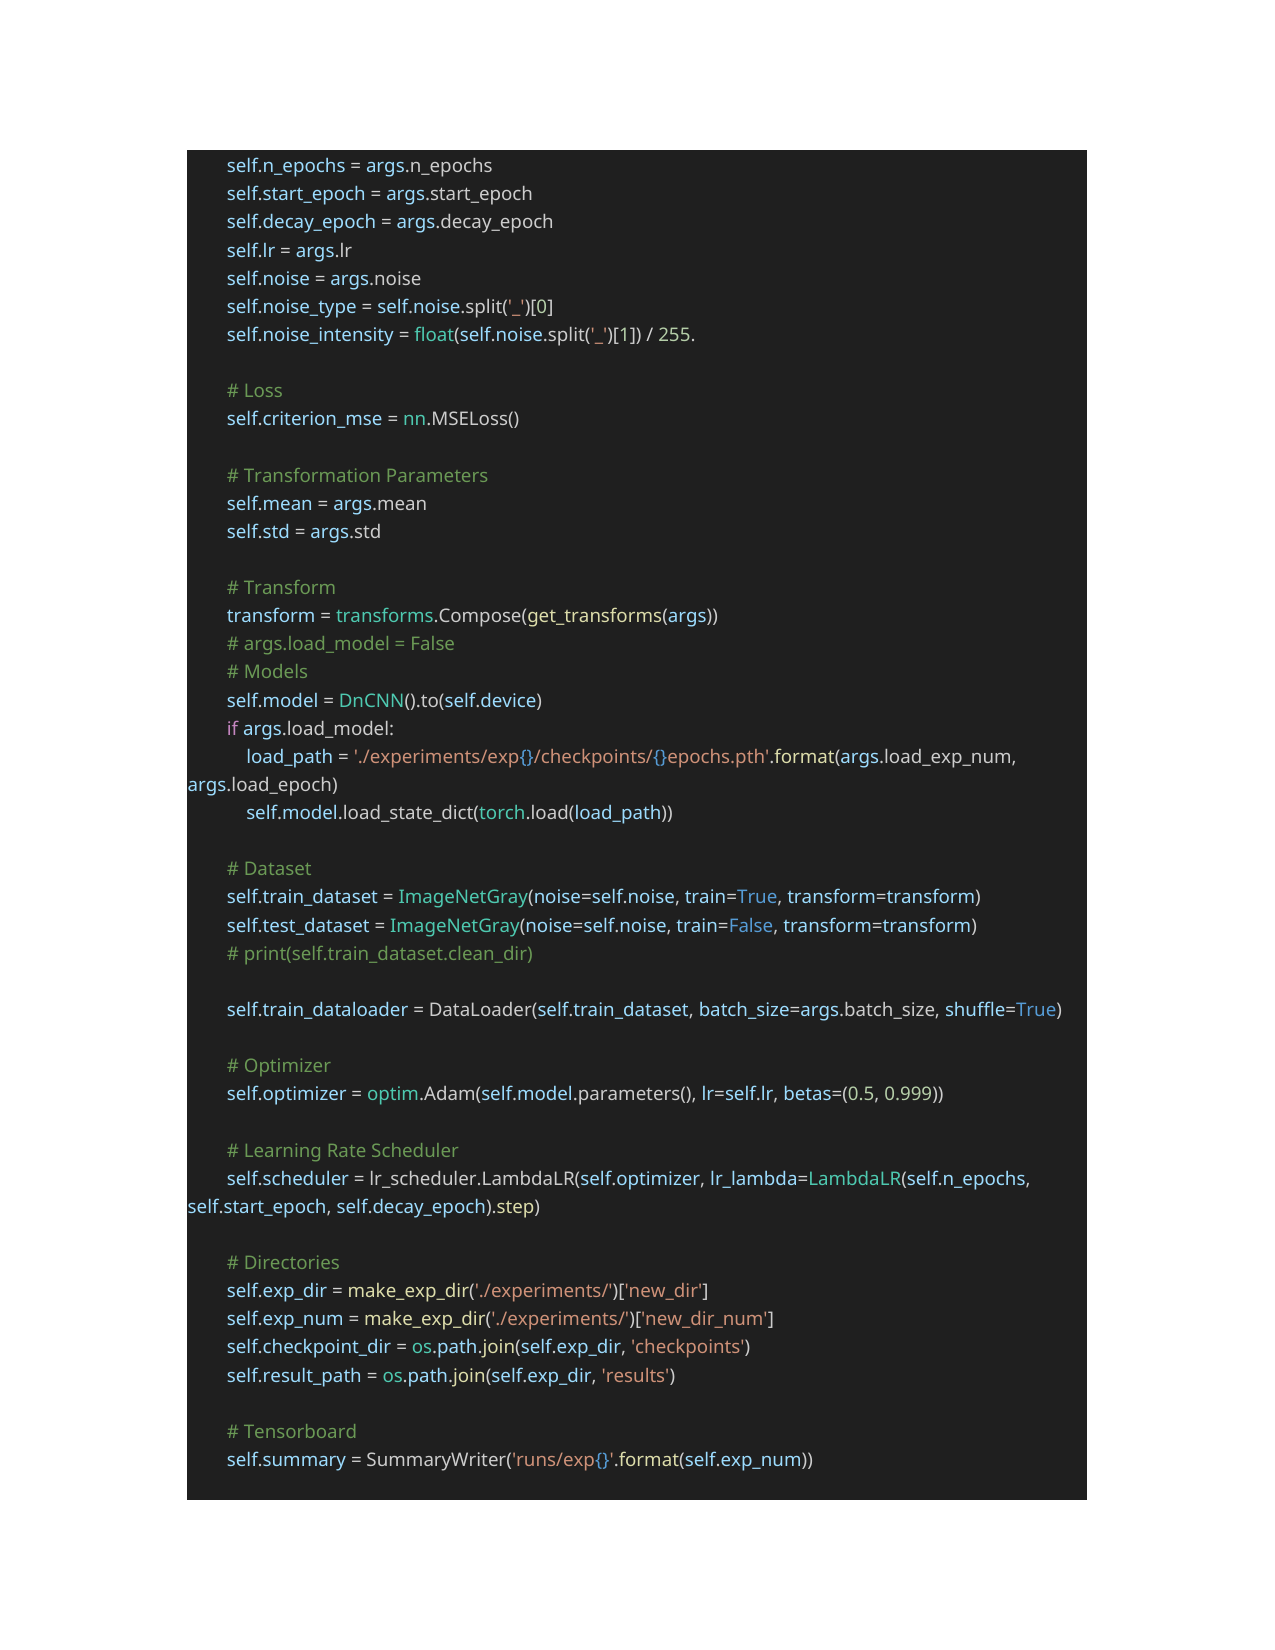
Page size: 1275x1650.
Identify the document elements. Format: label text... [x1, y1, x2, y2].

text # Directories [187, 1247, 1087, 1275]
text self.checkpoint_dir = os.path.join(self.exp_dir, 'checkpoints') [187, 1331, 1087, 1359]
text # Models [187, 656, 1087, 684]
text self.mean = args.mean [187, 487, 1087, 516]
text # Loss [187, 375, 1087, 403]
text self.start_epoch = args.start_epoch [187, 178, 1087, 206]
text self.test_dataset = ImageNetGray(noise=self.noise, train=False, transform=transform) [187, 909, 1087, 937]
text self.noise_intensity = float(self.noise.split('_')[1]) / 255. [187, 319, 1087, 347]
text # Learning Rate Scheduler [187, 1134, 1087, 1162]
text self.criterion_mse = nn.MSELoss() [187, 403, 1087, 431]
text # Tensorboard [187, 1416, 1087, 1444]
text self.lr = args.lr [187, 234, 1087, 262]
text self.summary = SummaryWriter('runs/exp{}'.format(self.exp_num)) [187, 1444, 1087, 1472]
text self.train_dataloader = DataLoader(self.train_dataset, batch_size=args.batch_size, shuffle=True) [187, 994, 1087, 1022]
text if args.load_model: [187, 712, 1087, 741]
text self.std = args.std [187, 516, 1087, 544]
text # Transformation Parameters [187, 459, 1087, 487]
text self.optimizer = optim.Adam(self.model.parameters(), lr=self.lr, betas=(0.5, 0.999)) [187, 1078, 1087, 1106]
text self.model = DnCNN().to(self.device) [187, 684, 1087, 712]
text # args.load_model = False [187, 628, 1087, 656]
text self.train_dataset = ImageNetGray(noise=self.noise, train=True, transform=transform) [187, 881, 1087, 909]
text self.result_path = os.path.join(self.exp_dir, 'results') [187, 1359, 1087, 1387]
text # Optimizer [187, 1050, 1087, 1078]
text self.decay_epoch = args.decay_epoch [187, 206, 1087, 234]
text self.scheduler = lr_scheduler.LambdaLR(self.optimizer, lr_lambda=LambdaLR(self.n_epochs, self.start_epoch, self.decay_epoch).step) [187, 1162, 1087, 1219]
text # print(self.train_dataset.clean_dir) [187, 937, 1087, 966]
text # Dataset [187, 853, 1087, 881]
text self.n_epochs = args.n_epochs [187, 150, 1087, 178]
text self.model.load_state_dict(torch.load(load_path)) [187, 797, 1087, 825]
text self.exp_dir = make_exp_dir('./experiments/')['new_dir'] [187, 1275, 1087, 1303]
text load_path = './experiments/exp{}/checkpoints/{}epochs.pth'.format(args.load_exp_num, args.load_epoch) [187, 741, 1087, 797]
text self.noise_type = self.noise.split('_')[0] [187, 291, 1087, 319]
text transform = transforms.Compose(get_transforms(args)) [187, 600, 1087, 628]
text self.exp_num = make_exp_dir('./experiments/')['new_dir_num'] [187, 1303, 1087, 1331]
text self.noise = args.noise [187, 262, 1087, 291]
text # Transform [187, 572, 1087, 600]
